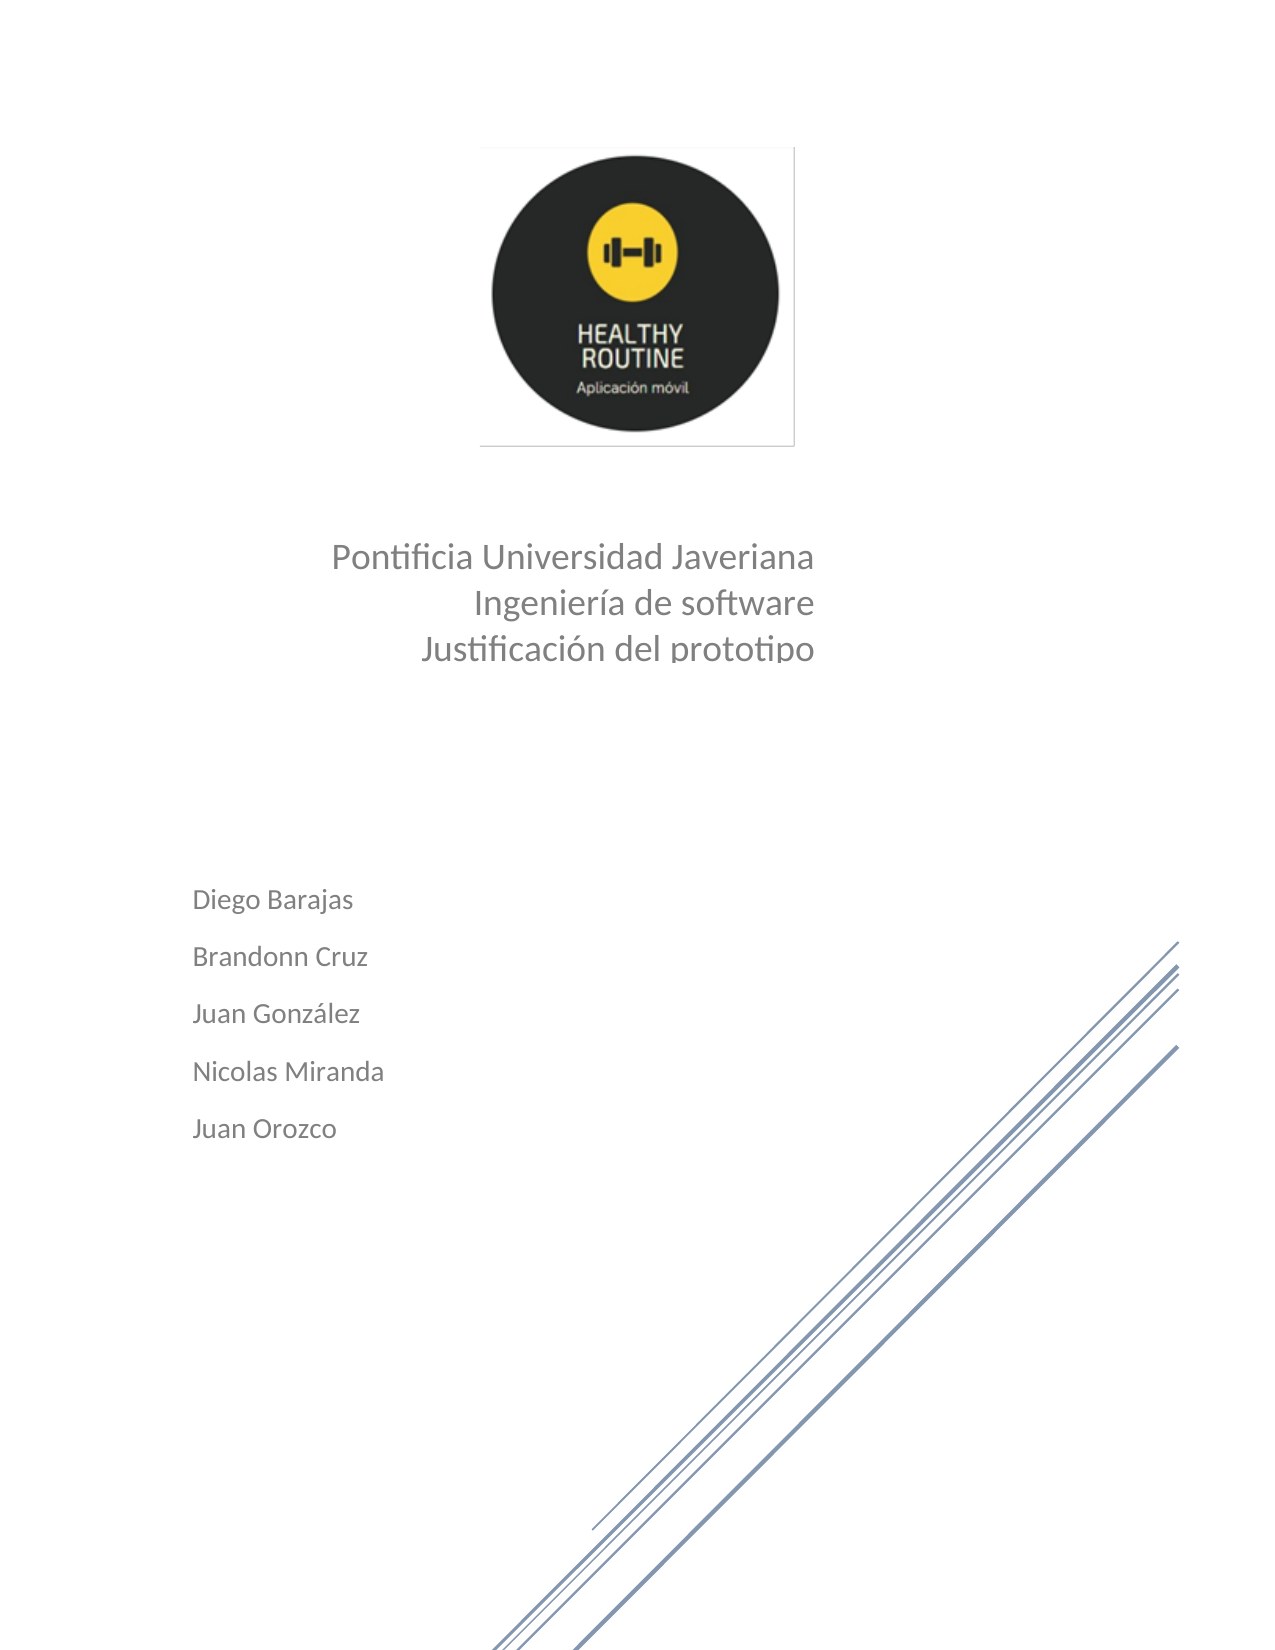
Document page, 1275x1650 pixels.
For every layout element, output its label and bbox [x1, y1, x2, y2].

picture [479, 147, 796, 448]
